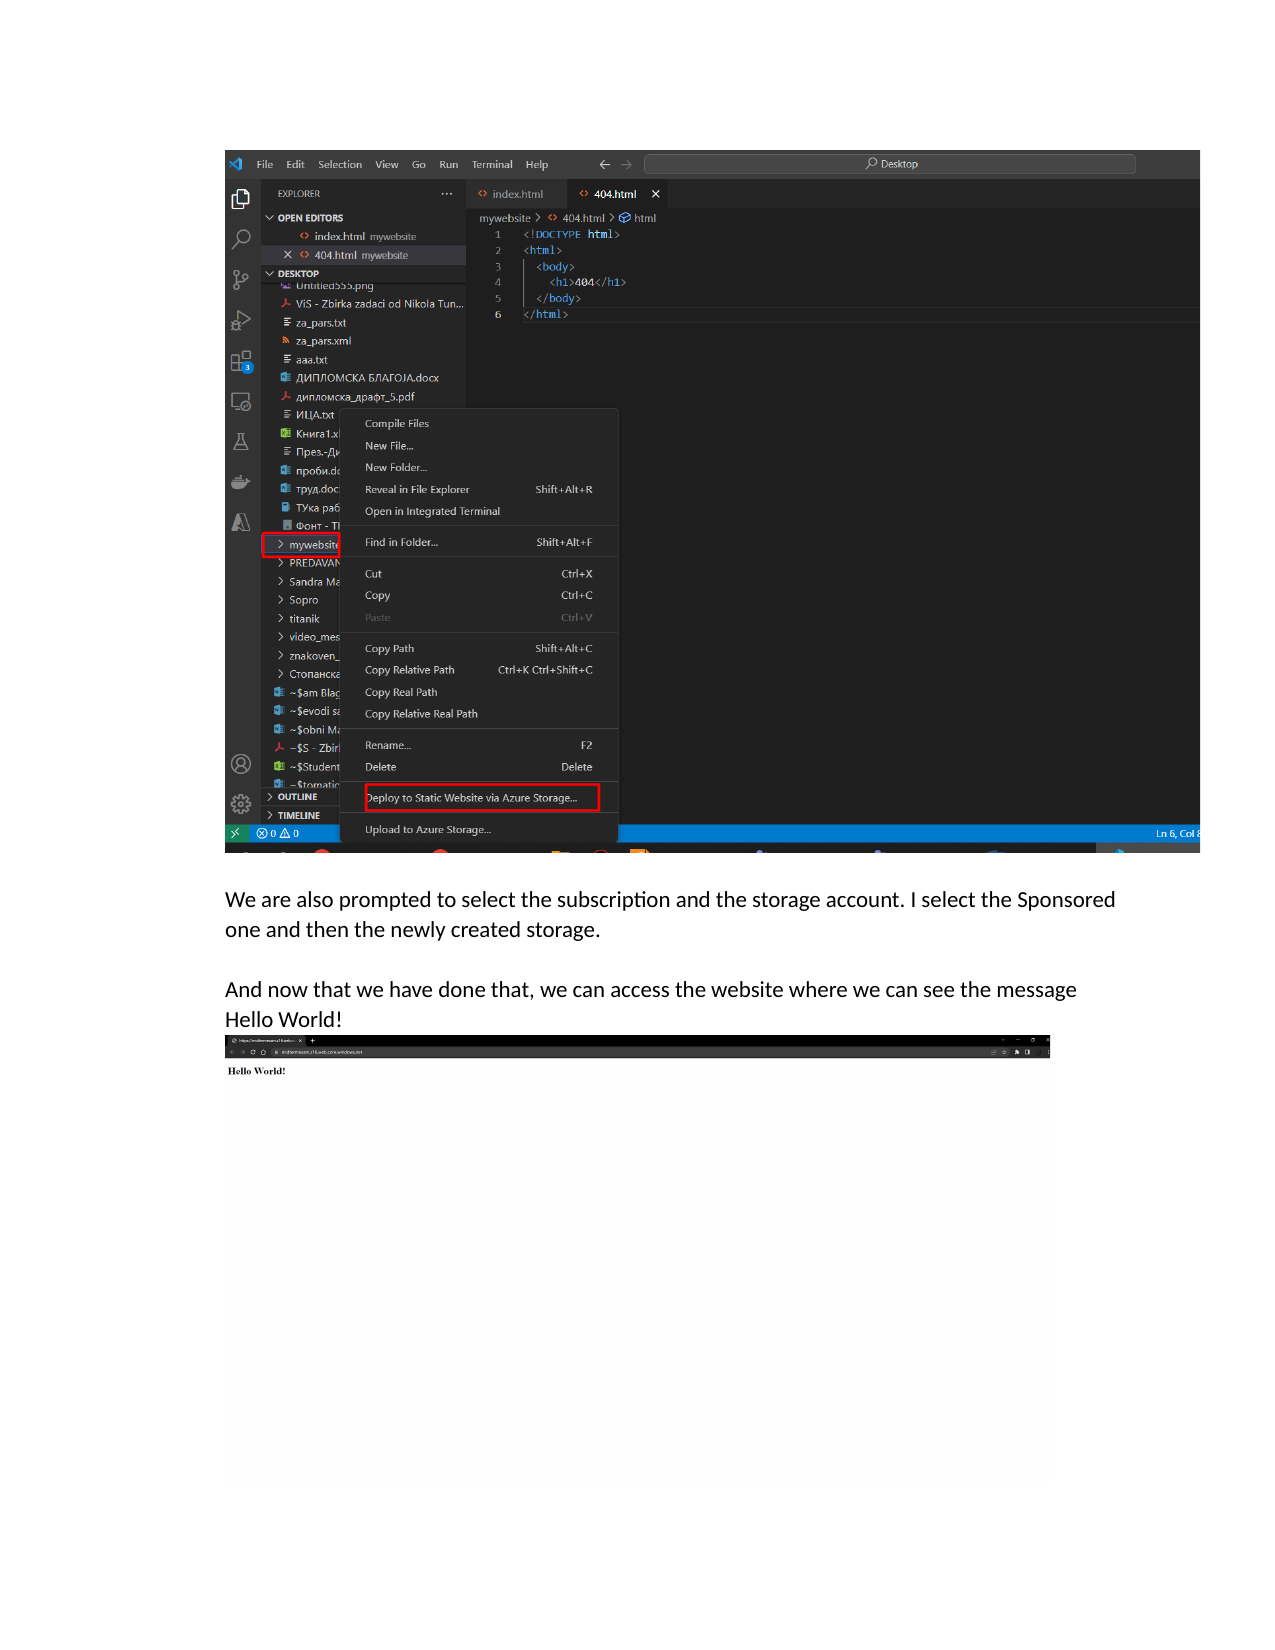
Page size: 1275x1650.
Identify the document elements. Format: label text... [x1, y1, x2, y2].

list And now that we have done that, we can access the website where we can see the message Hello World! [225, 975, 1125, 1034]
picture [225, 1035, 1050, 1482]
picture [225, 150, 1200, 853]
list We are also prompted to select the subscription and the storage account. I select the Sponsored one and then the newly created storage. [225, 885, 1125, 943]
